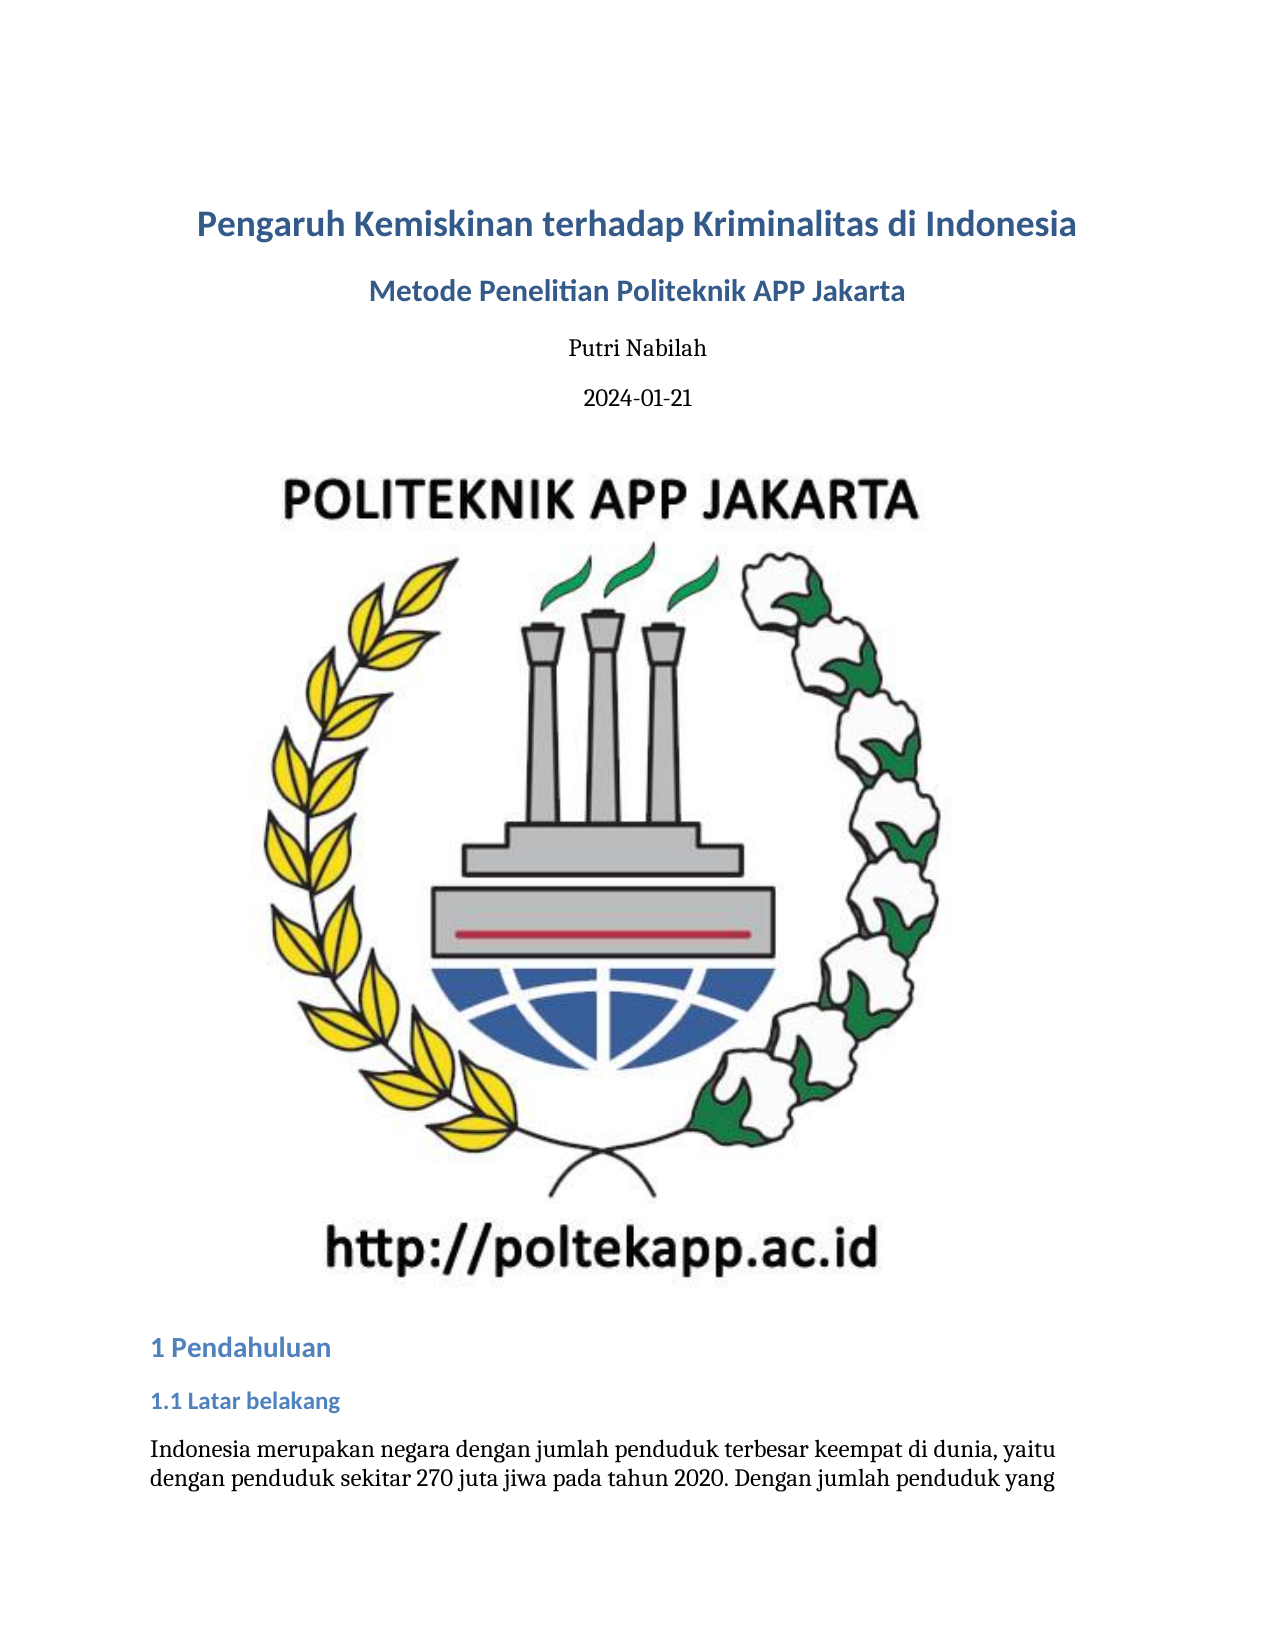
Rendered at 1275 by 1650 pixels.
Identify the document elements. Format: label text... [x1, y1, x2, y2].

subtitle Metode Penelitian Politeknik APP Jakarta [150, 271, 1125, 309]
text Putri Nabilah [150, 334, 1125, 363]
picture [168, 433, 1044, 1309]
subtitle 1.1 Latar belakang [150, 1385, 1125, 1416]
title Pengaruh Kemiskinan terhadap Kriminalitas di Indonesia [150, 200, 1125, 246]
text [150, 1435, 1125, 1492]
subtitle 1 Pendahuluan [150, 1329, 1125, 1364]
text 2024-01-21 [150, 383, 1125, 412]
